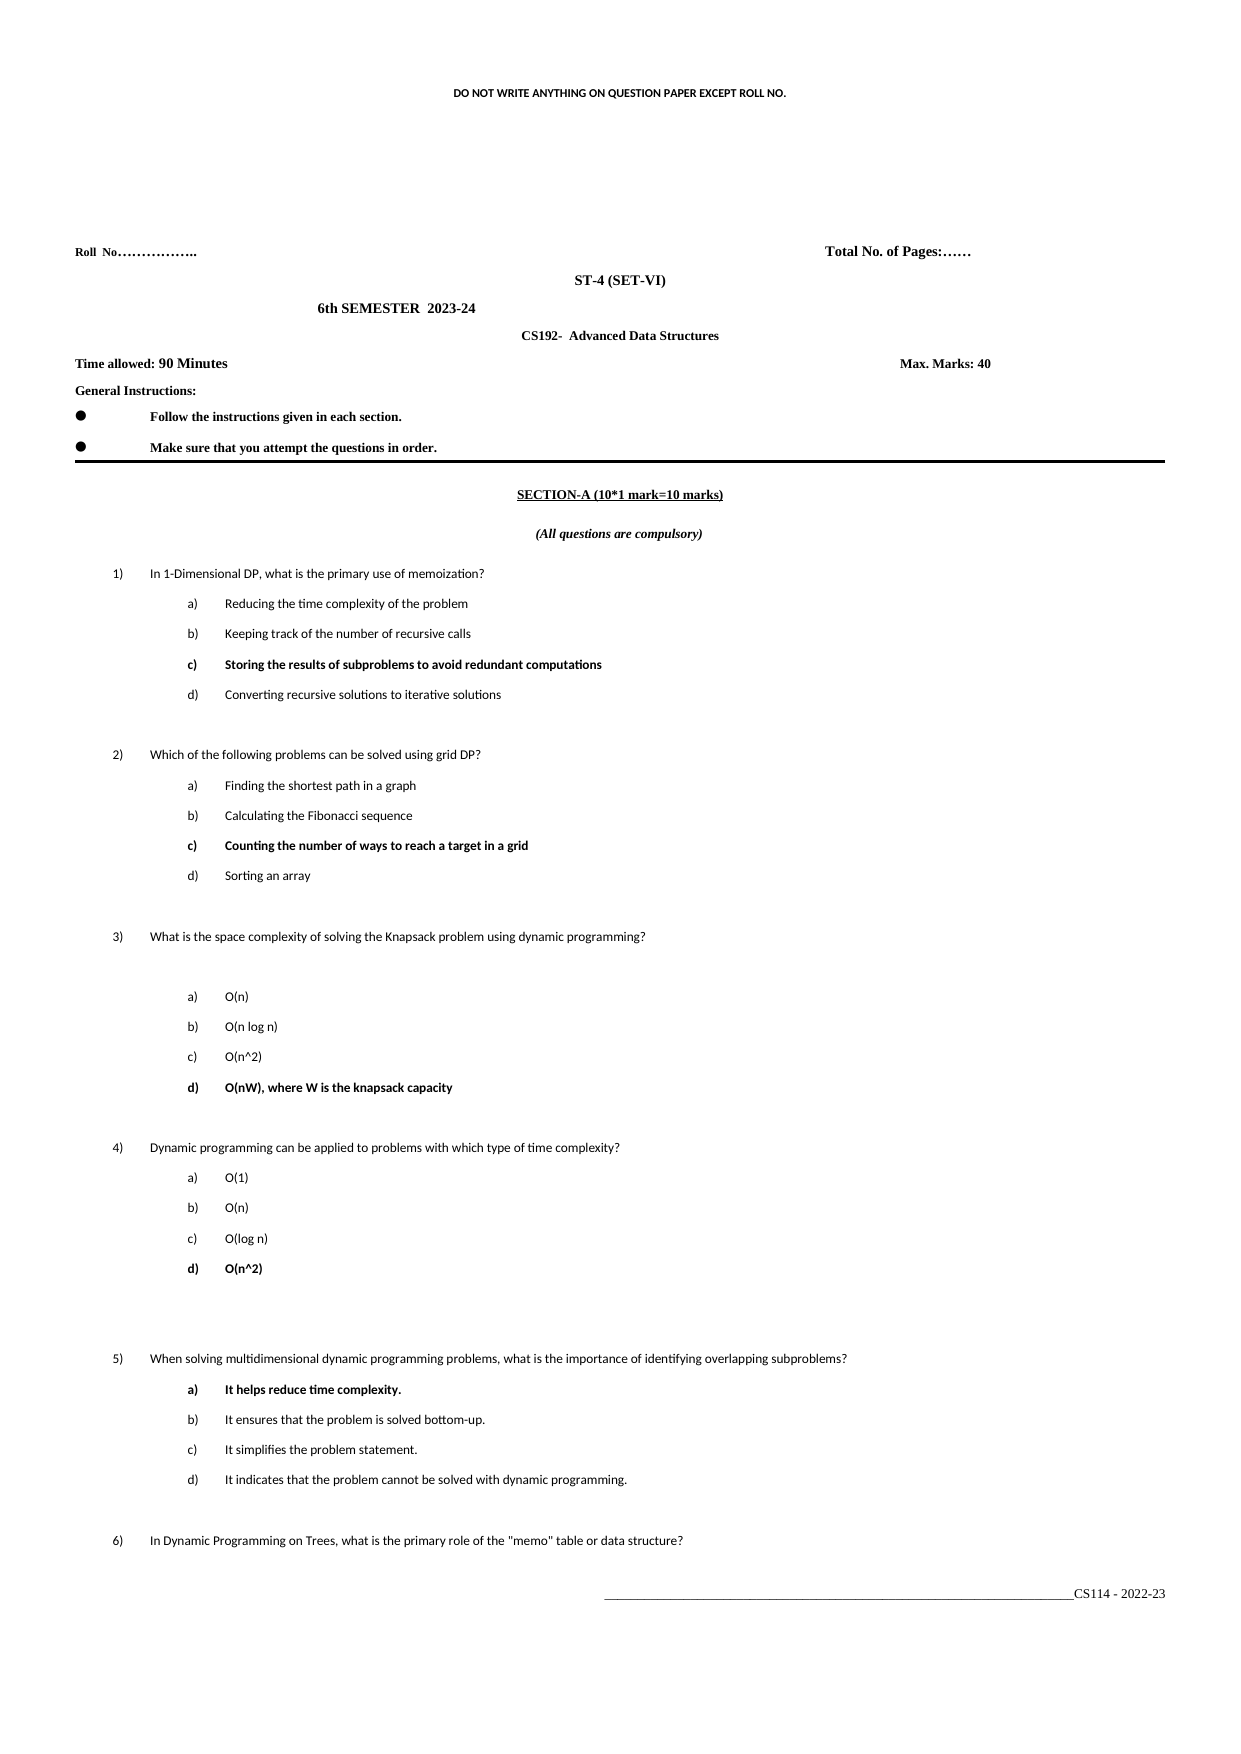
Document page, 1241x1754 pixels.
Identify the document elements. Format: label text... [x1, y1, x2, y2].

text Time allowed: 90 Minutes Max. Marks: 40 [75, 343, 1165, 372]
list O(1) [187, 1158, 1165, 1186]
list Make sure that you attempt the questions in order. [75, 429, 1165, 460]
list O(n^2) [187, 1248, 1165, 1276]
text Roll No…………….. Total No. of Pages:…… [75, 231, 1165, 259]
list Calculating the Fibonacci sequence [187, 795, 1165, 823]
list Reducing the time complexity of the problem [187, 584, 1165, 612]
list Storing the results of subproblems to avoid redundant computations [187, 644, 1165, 672]
text General Instructions: [75, 372, 1165, 398]
text ST-4 (SET-VI) [75, 259, 1165, 288]
list O(log n) [187, 1218, 1165, 1246]
list Sorting an array [187, 856, 1165, 884]
list It ensures that the problem is solved bottom-up. [187, 1399, 1165, 1427]
list It helps reduce time complexity. [187, 1369, 1165, 1397]
text CS192- Advanced Data Structures [75, 317, 1165, 343]
list Which of the following problems can be solved using grid DP? [112, 735, 1165, 763]
list Counting the number of ways to reach a target in a grid [187, 826, 1165, 853]
list Converting recursive solutions to iterative solutions [187, 674, 1165, 702]
list O(n) [187, 1188, 1165, 1216]
text SECTION-A (10*1 mark=10 marks) [75, 476, 1165, 502]
list Finding the shortest path in a graph [187, 765, 1165, 793]
text (All questions are compulsory) [75, 515, 1165, 541]
list In Dynamic Programming on Trees, what is the primary role of the "memo" table or data structure? [112, 1520, 1165, 1548]
list Keeping track of the number of recursive calls [187, 614, 1165, 642]
list In 1-Dimensional DP, what is the primary use of memoization? [112, 554, 1165, 582]
list O(n^2) [187, 1037, 1165, 1065]
list It simplifies the problem statement. [187, 1430, 1165, 1458]
list It indicates that the problem cannot be solved with dynamic programming. [187, 1460, 1165, 1488]
list What is the space complexity of solving the Knapsack problem using dynamic programming? [112, 916, 1165, 944]
list Dynamic programming can be applied to problems with which type of time complexity? [112, 1128, 1165, 1156]
list When solving multidimensional dynamic programming problems, what is the importance of identifying overlapping subproblems? [112, 1339, 1165, 1367]
list Follow the instructions given in each section. [75, 398, 1165, 429]
list O(nW), where W is the knapsack capacity [187, 1067, 1165, 1095]
text 6th SEMESTER 2023-24 [75, 288, 1165, 317]
list O(n) [187, 977, 1165, 1004]
list O(n log n) [187, 1007, 1165, 1035]
